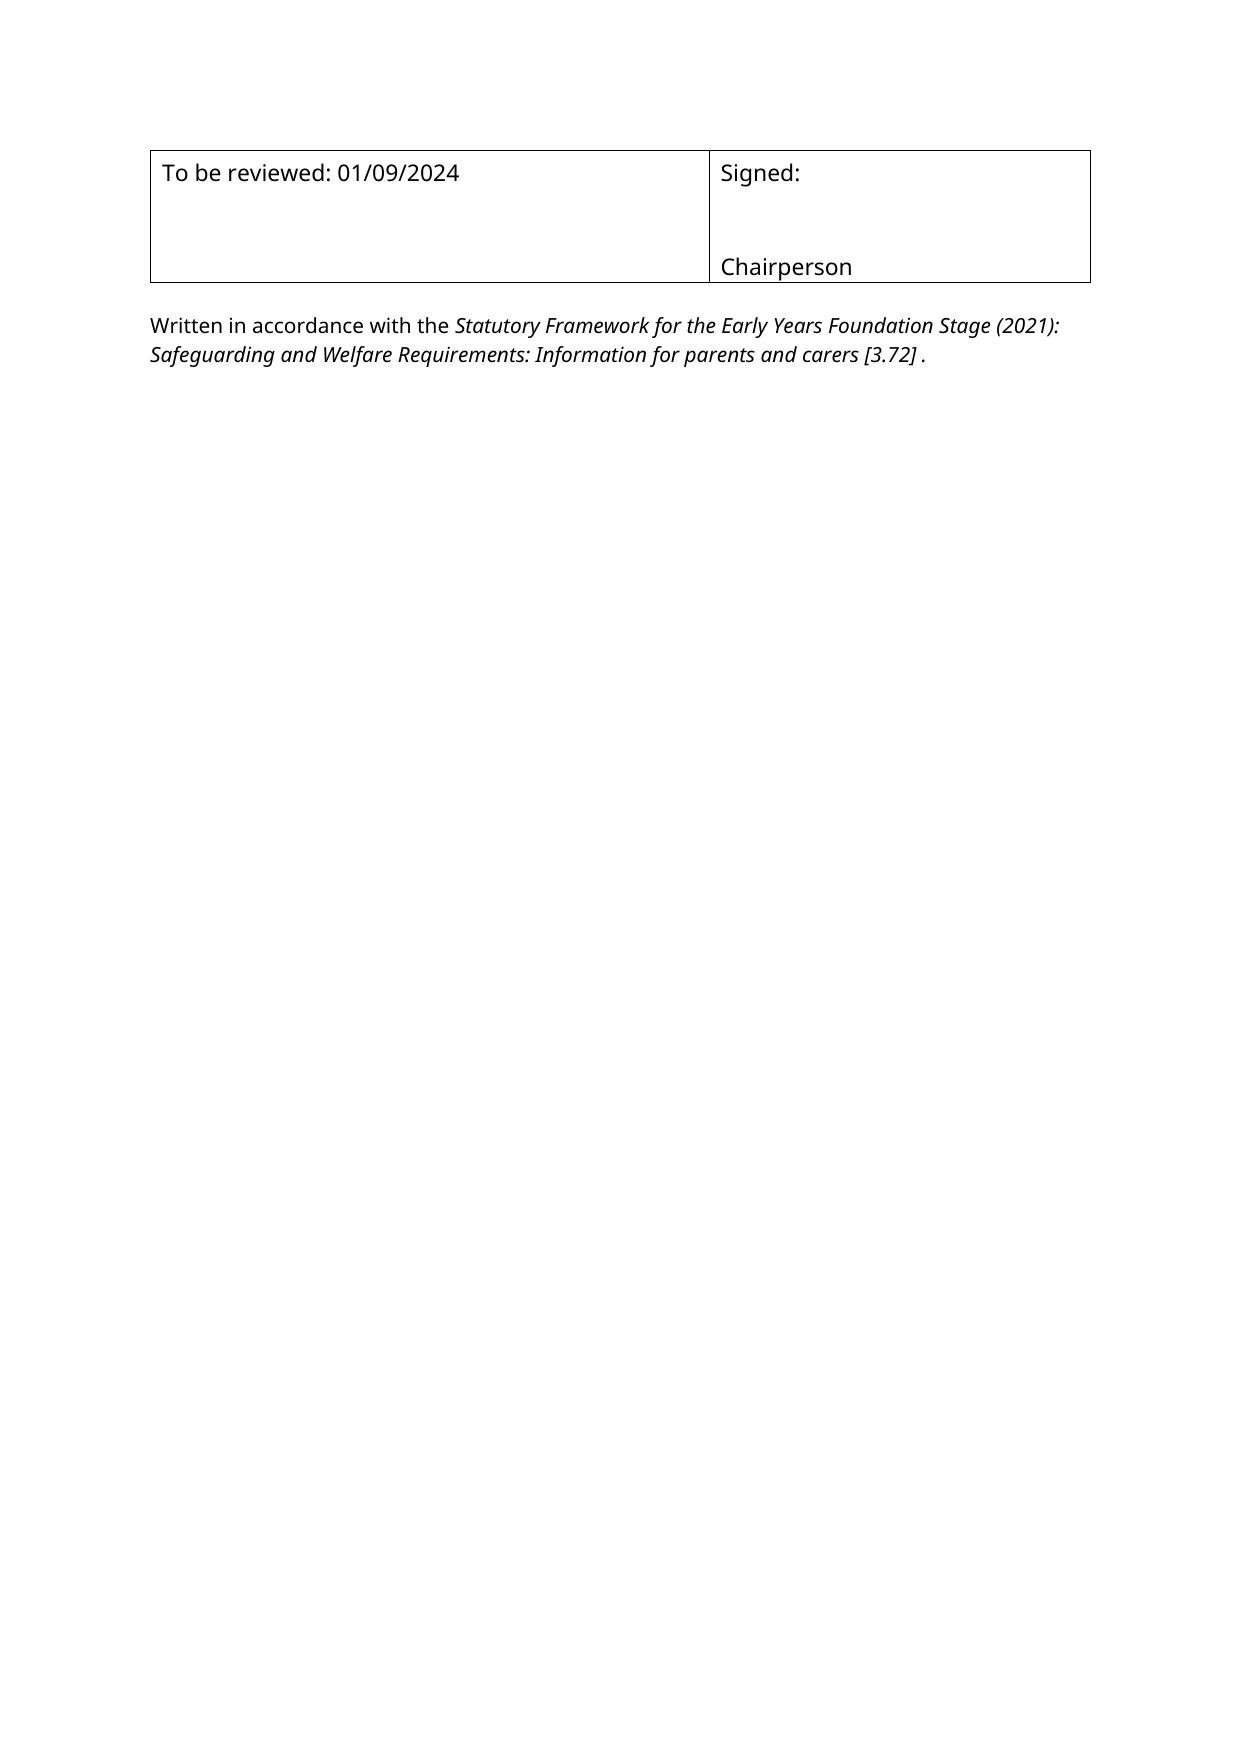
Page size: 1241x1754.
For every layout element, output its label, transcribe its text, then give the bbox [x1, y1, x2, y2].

text Written in accordance with the Statutory Framework for the Early Years Foundation Stage (2021): Safeguarding and Welfare Requirements: Information for parents and carers [3.72] . [150, 311, 1090, 368]
table_cell Signed: Chairperson [710, 151, 1090, 282]
table_cell To be reviewed: 01/09/2024 [151, 151, 709, 282]
